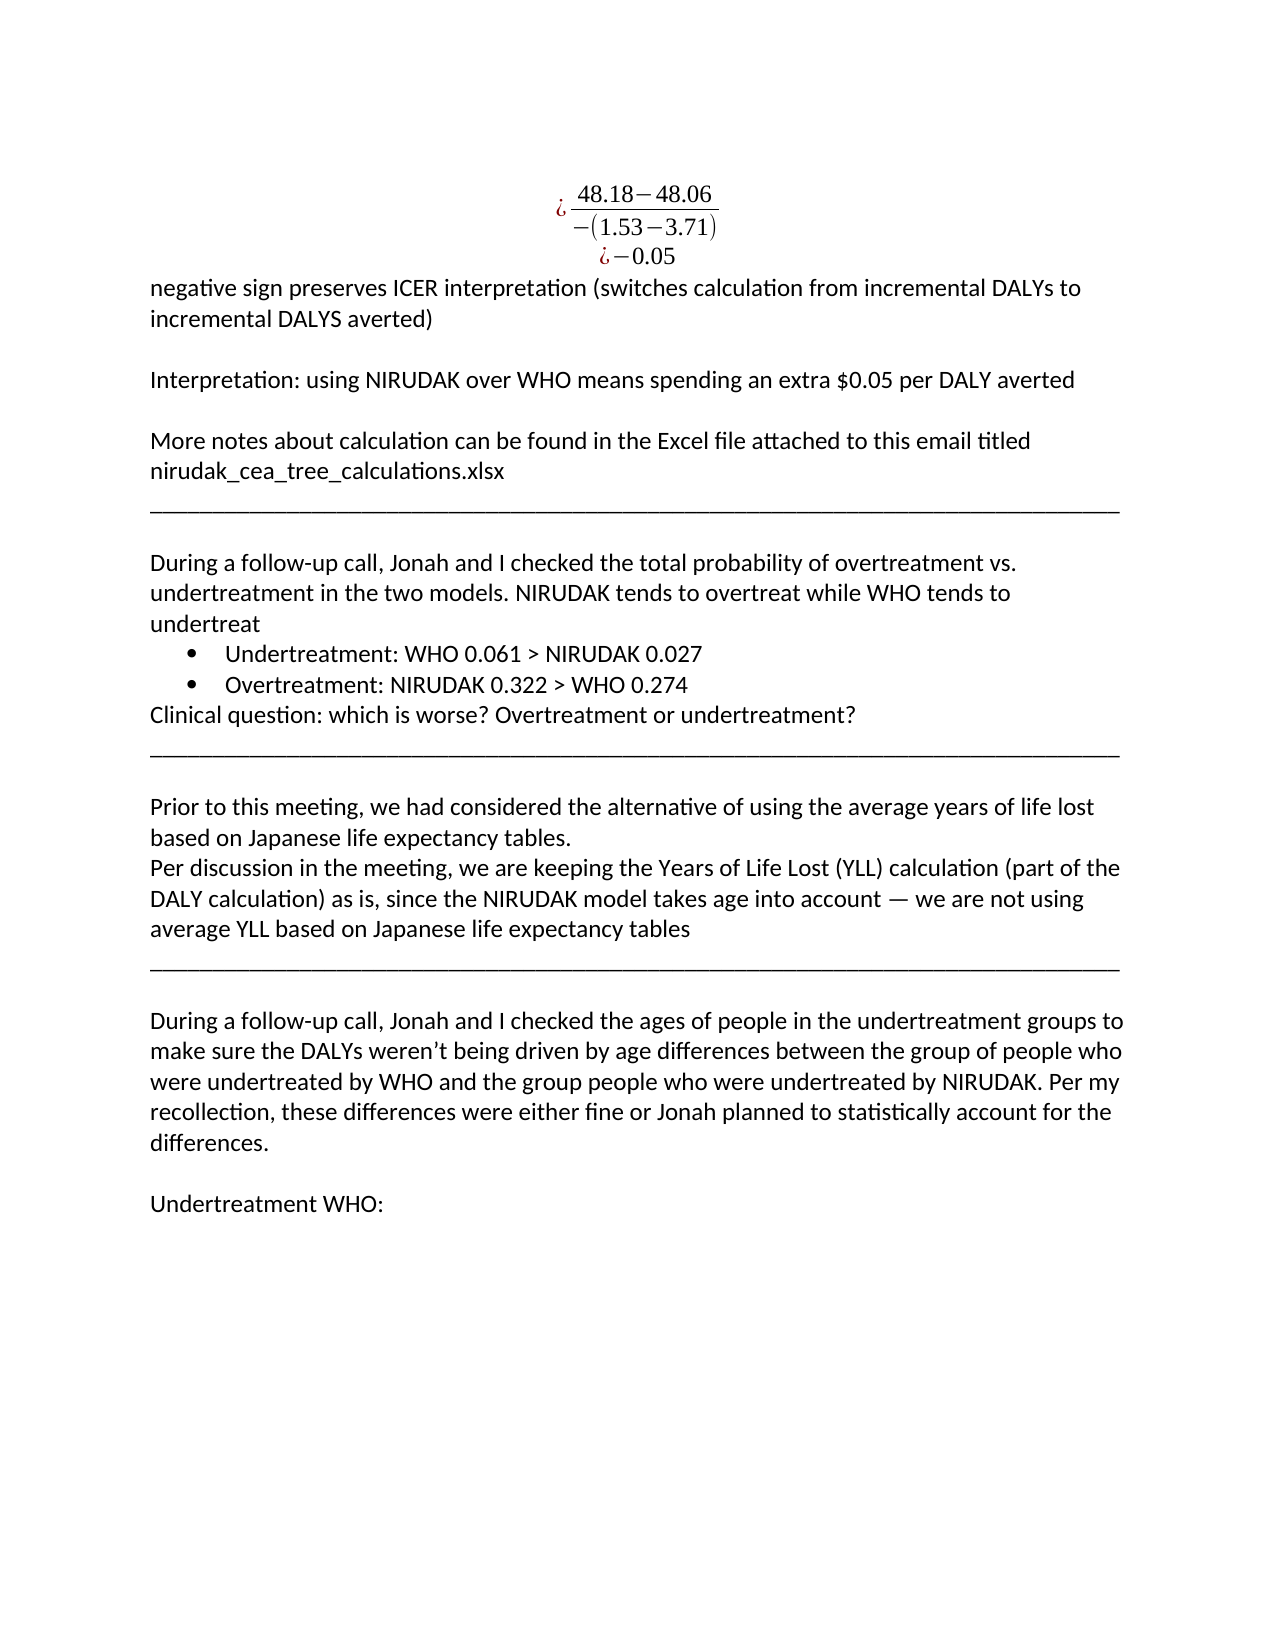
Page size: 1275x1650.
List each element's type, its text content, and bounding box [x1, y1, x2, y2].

text Clinical question: which is worse? Overtreatment or undertreatment? [150, 699, 1125, 730]
text Prior to this meeting, we had considered the alternative of using the average years of life lost based on Japanese life expectancy tables. [150, 791, 1125, 852]
text Interpretation: using NIRUDAK over WHO means spending an extra $0.05 per DALY averted [150, 364, 1125, 394]
list Undertreatment: WHO 0.061 > NIRUDAK 0.027 [187, 638, 1125, 669]
text More notes about calculation can be found in the Excel file attached to this email titled nirudak_cea_tree_calculations.xlsx [150, 425, 1125, 486]
text Per discussion in the meeting, we are keeping the Years of Life Lost (YLL) calculation (part of the DALY calculation) as is, since the NIRUDAK model takes age into account — we are not using average YLL based on Japanese life expectancy tables [150, 852, 1125, 944]
text Undertreatment WHO: [150, 1188, 1125, 1218]
text ______________________________________________________________________________ [150, 944, 1125, 974]
text During a follow-up call, Jonah and I checked the ages of people in the undertreatment groups to make sure the DALYs weren’t being driven by age differences between the group of people who were undertreated by WHO and the group people who were undertreated by NIRUDAK. Per my recollection, these differences were either fine or Jonah planned to statistically account for the differences. [150, 1005, 1125, 1157]
text ______________________________________________________________________________ [150, 486, 1125, 516]
text negative sign preserves ICER interpretation (switches calculation from incremental DALYs to incremental DALYS averted) [150, 272, 1125, 333]
text During a follow-up call, Jonah and I checked the total probability of overtreatment vs. undertreatment in the two models. NIRUDAK tends to overtreat while WHO tends to undertreat [150, 547, 1125, 638]
text ______________________________________________________________________________ [150, 730, 1125, 761]
list Overtreatment: NIRUDAK 0.322 > WHO 0.274 [187, 669, 1125, 699]
